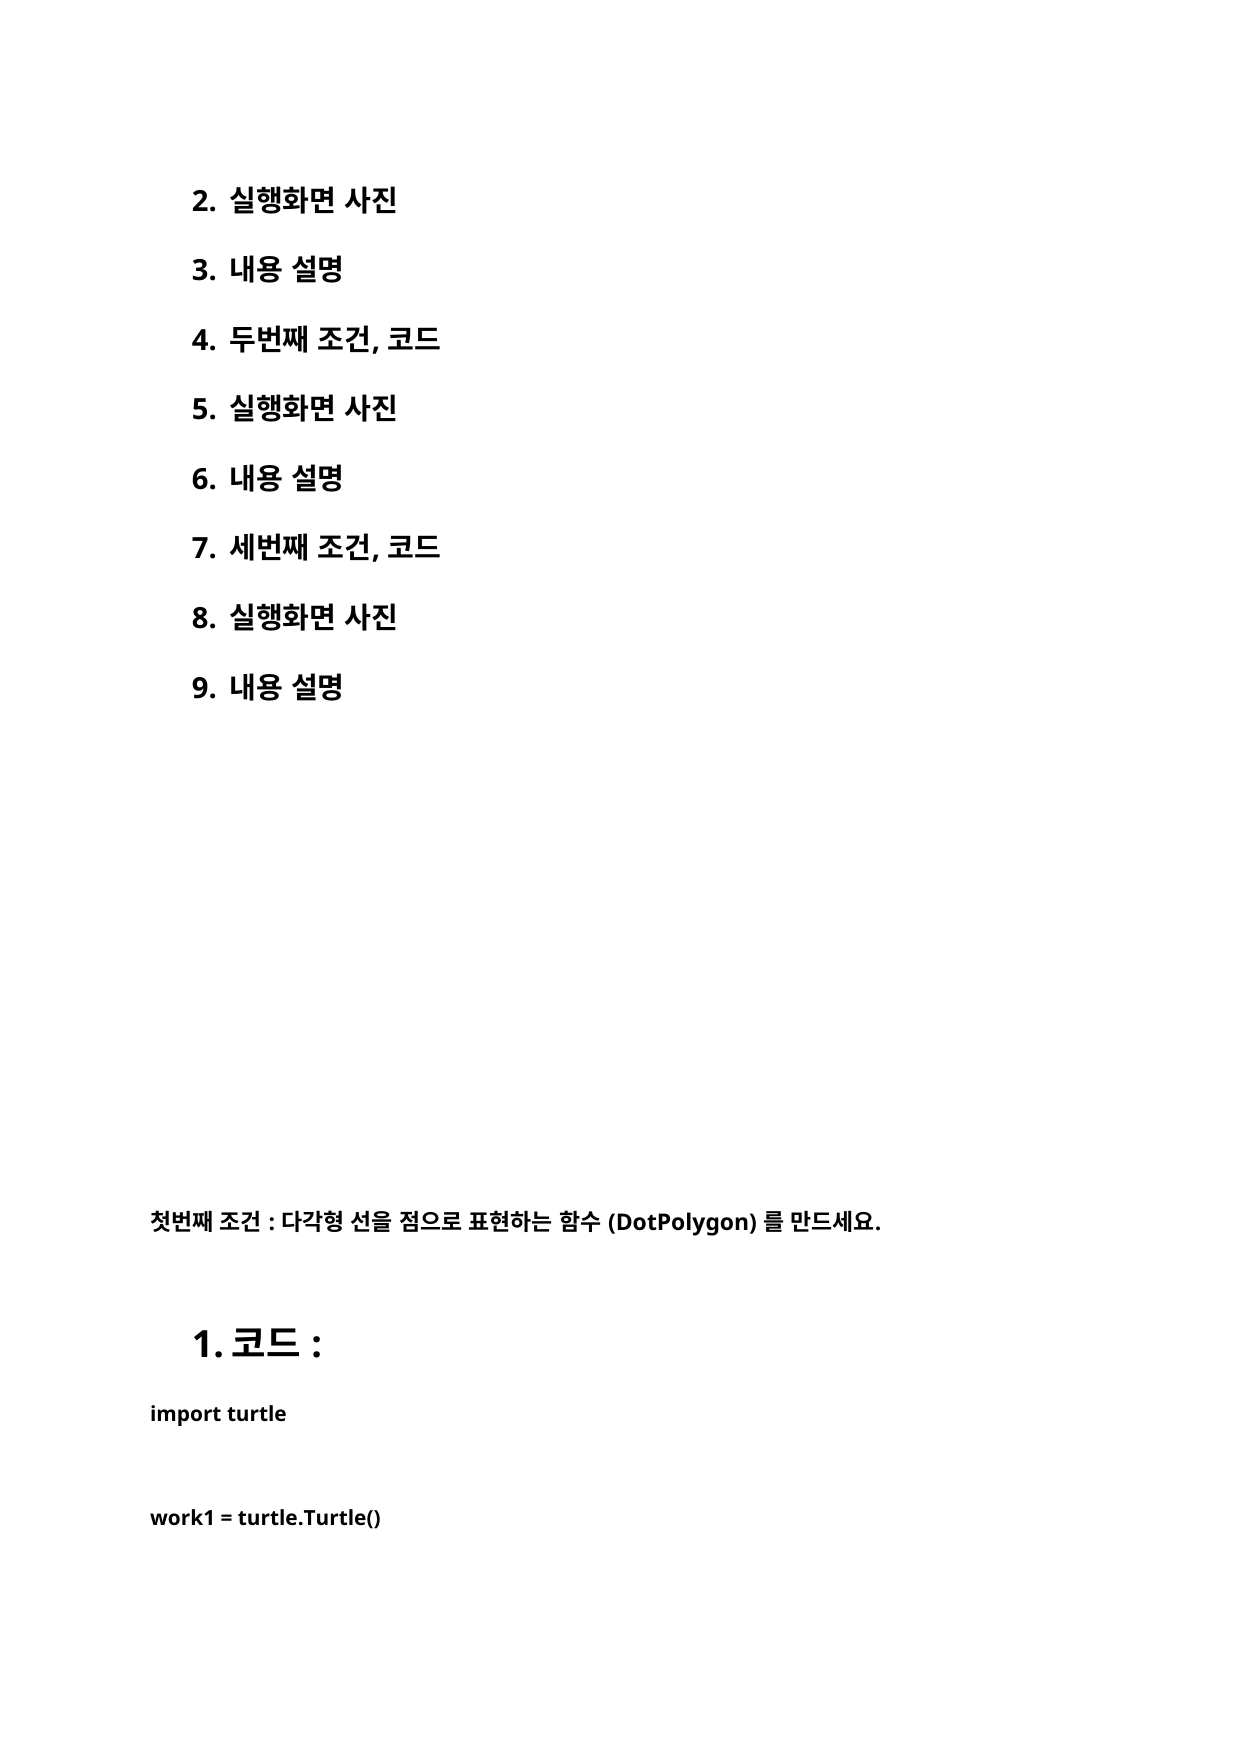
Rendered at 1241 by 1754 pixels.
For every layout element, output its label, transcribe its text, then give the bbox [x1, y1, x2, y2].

text 첫번째 조건 : 다각형 선을 점으로 표현하는 함수 (DotPolygon) 를 만드세요. [150, 1203, 1090, 1237]
list 내용 설명 [192, 456, 1090, 498]
list 실행화면 사진 [192, 595, 1090, 637]
list 내용 설명 [192, 247, 1090, 289]
list 실행화면 사진 [192, 177, 1090, 219]
list 실행화면 사진 [192, 386, 1090, 428]
list 두번째 조건, 코드 [192, 316, 1090, 359]
list 세번째 조건, 코드 [192, 525, 1090, 567]
list 코드 : [192, 1314, 1090, 1368]
list 내용 설명 [192, 664, 1090, 707]
text import turtle [150, 1399, 1090, 1427]
text work1 = turtle.Turtle() [150, 1503, 1090, 1532]
